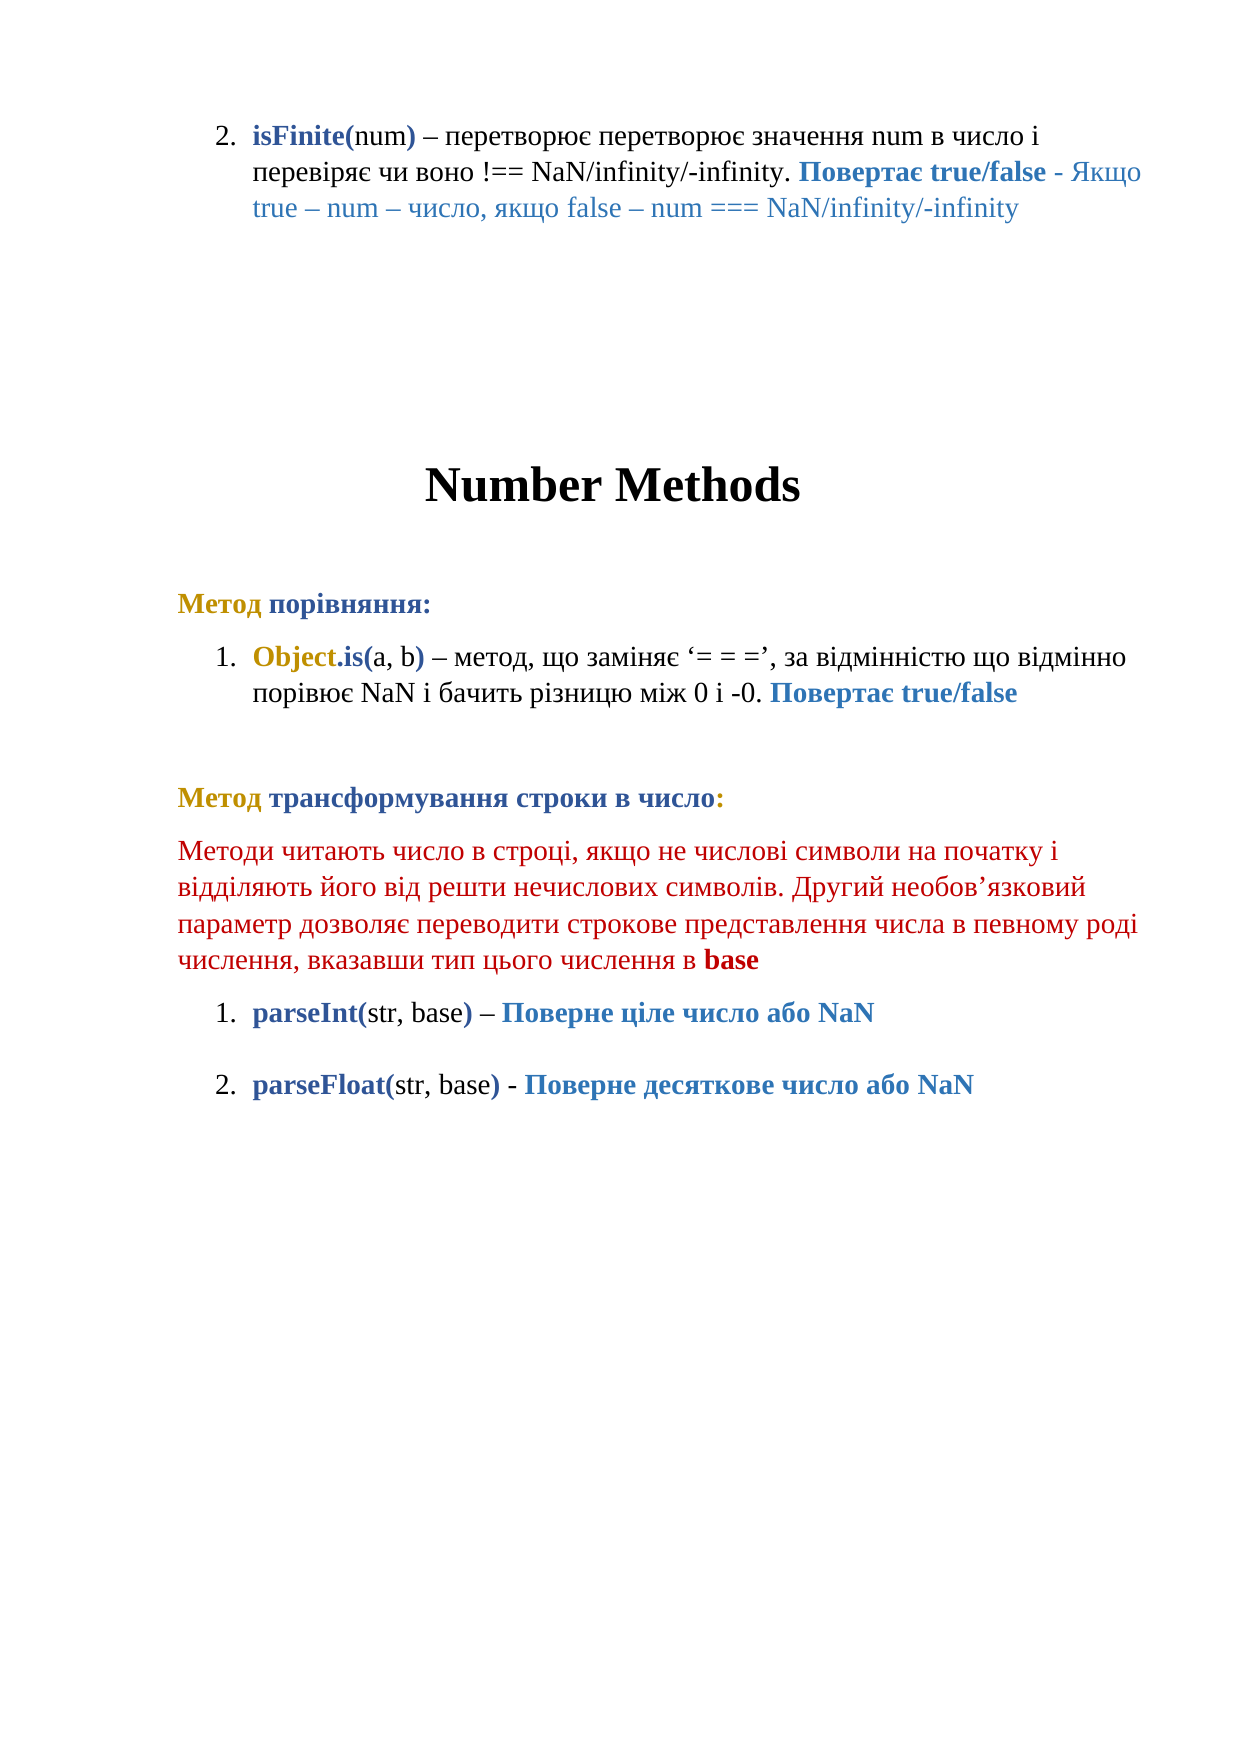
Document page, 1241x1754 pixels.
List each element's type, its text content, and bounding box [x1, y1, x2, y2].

list isFinite(num) – перетворює перетворює значення num в число і перевіряє чи воно !== NaN/infinity/-infinity. Повертає true/false - Якщо true – num – число, якщо false – num === NaN/infinity/-infinity [215, 118, 1152, 224]
text Number Methods [74, 454, 1152, 512]
list parseFloat(str, base) - Поверне десяткове число або NaN [215, 1067, 1152, 1101]
list parseInt(str, base) – Поверне ціле число або NaN [215, 995, 1152, 1028]
text Метод порівняння: [177, 586, 1152, 619]
text Метод трансформування строки в число: [177, 781, 1152, 814]
list Object.is(a, b) – метод, що заміняє ‘= = =’, за відмінністю що відмінно порівює NaN і бачить різницю між 0 і -0. Повертає true/false [215, 639, 1152, 708]
text Методи читають число в строці, якщо не числові символи на початку і відділяють його від решти нечислових символів. Другий необов’язковий параметр дозволяє переводити строкове представлення числа в певному роді числення, вказавши тип цього числення в base [177, 833, 1152, 975]
